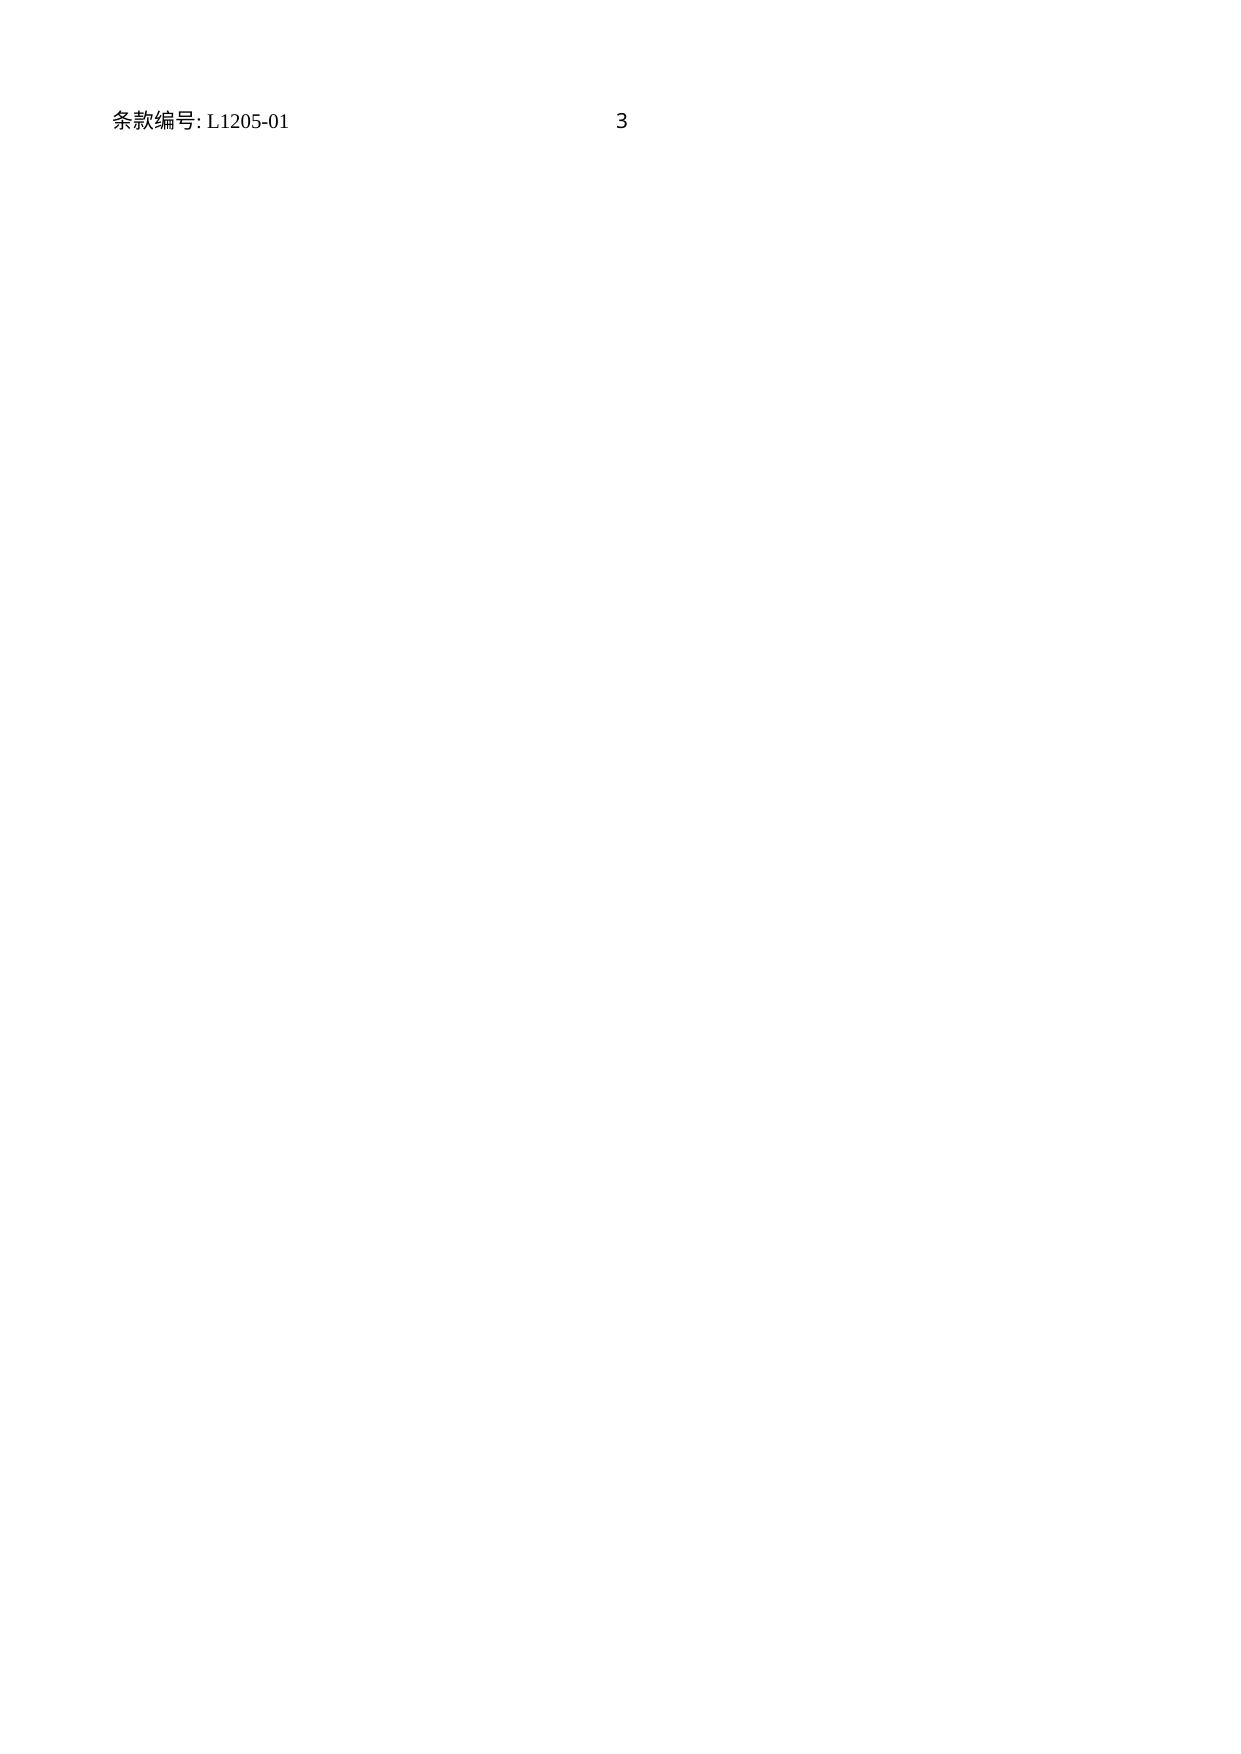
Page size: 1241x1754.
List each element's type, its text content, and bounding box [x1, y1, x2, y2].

text 条款编号: L1205-01 3 [112, 106, 1144, 135]
